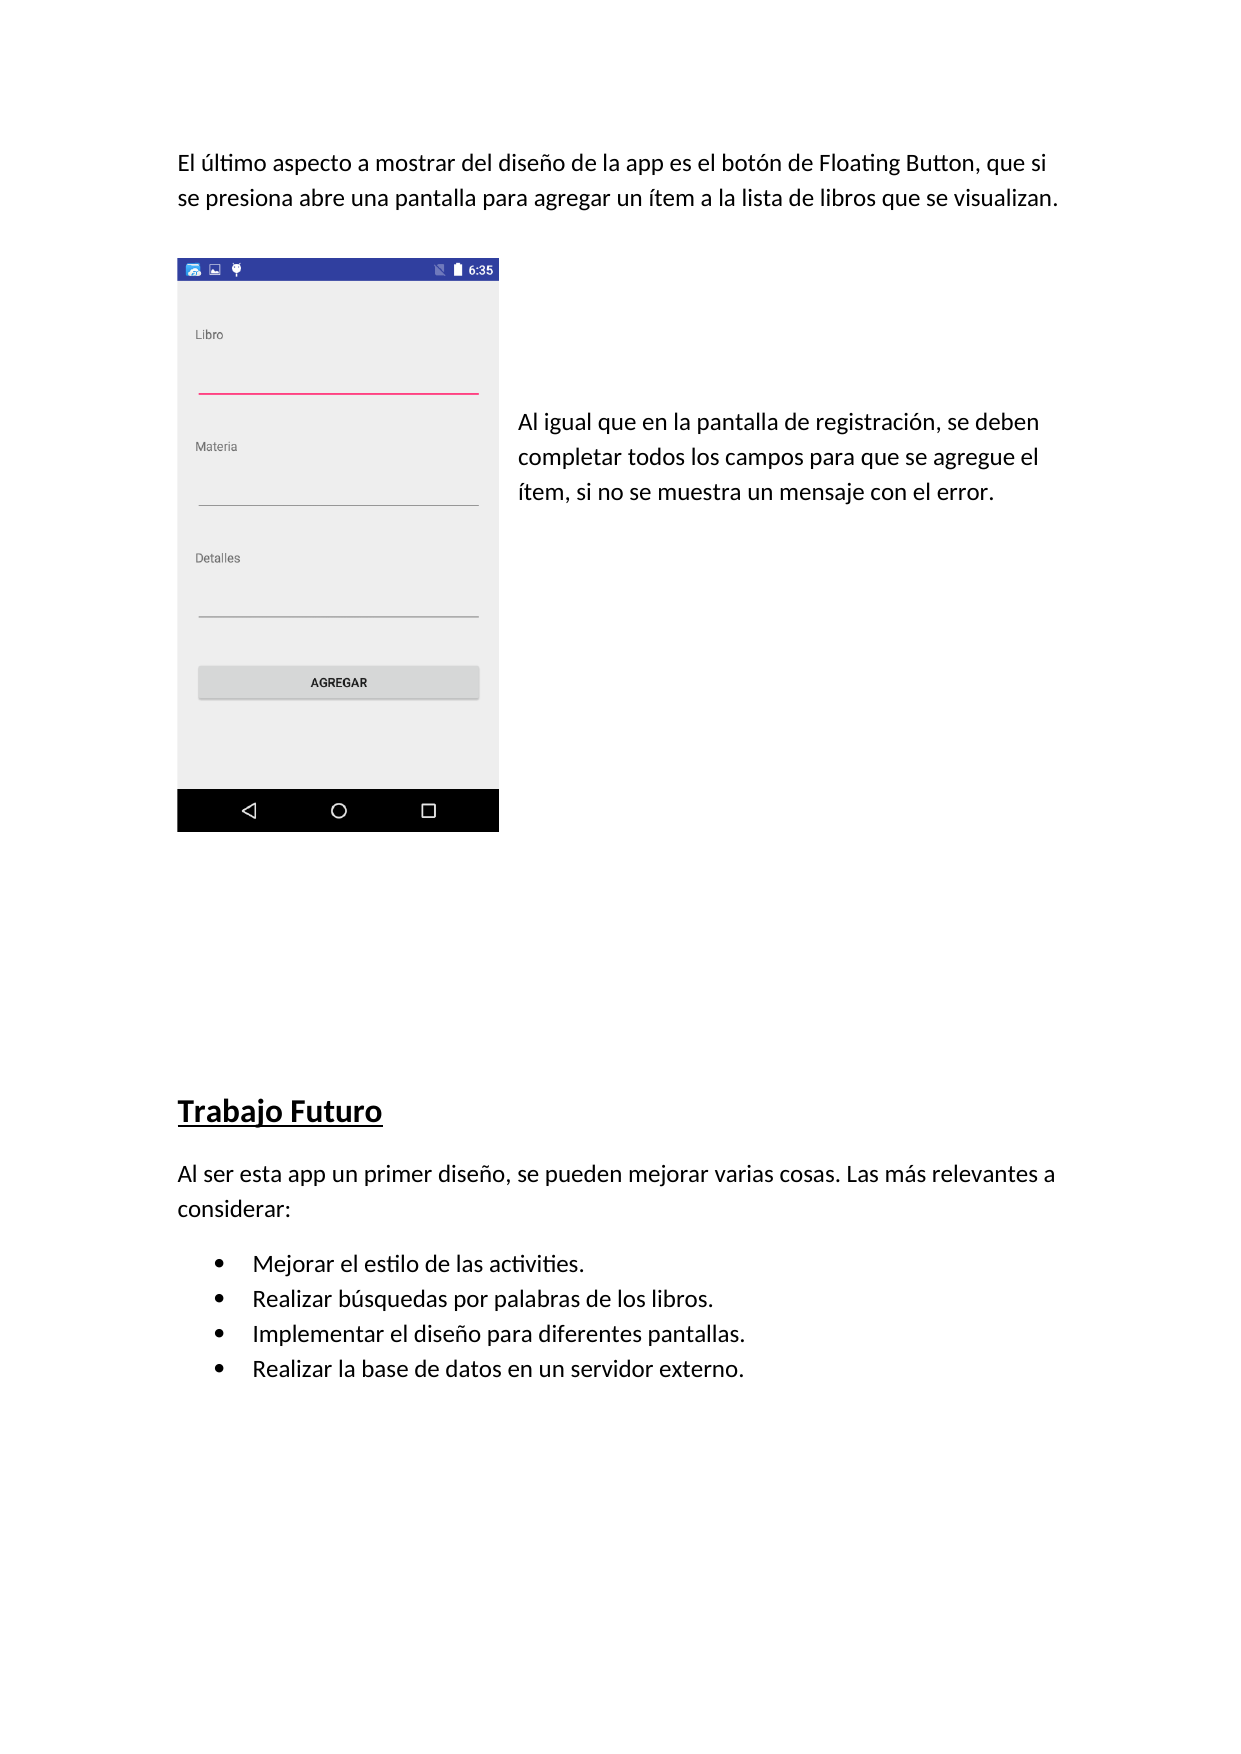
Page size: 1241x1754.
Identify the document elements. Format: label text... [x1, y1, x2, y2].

list Mejorar el estilo de las activities. [215, 1248, 1063, 1279]
text El último aspecto a mostrar del diseño de la app es el botón de Floating Button, que si se presiona abre una pantalla para agregar un ítem a la lista de libros que se visualizan. [177, 148, 1063, 213]
text Trabajo Futuro [177, 1090, 1063, 1131]
list Implementar el diseño para diferentes pantallas. [215, 1318, 1063, 1349]
text Al ser esta app un primer diseño, se pueden mejorar varias cosas. Las más relevantes a considerar: [177, 1158, 1063, 1223]
text Al igual que en la pantalla de registración, se deben completar todos los campos para que se agregue el ítem, si no se muestra un mensaje con el error. [499, 406, 1063, 506]
list Realizar búsquedas por palabras de los libros. [215, 1283, 1063, 1314]
picture [177, 258, 499, 832]
list Realizar la base de datos en un servidor externo. [215, 1353, 1063, 1384]
